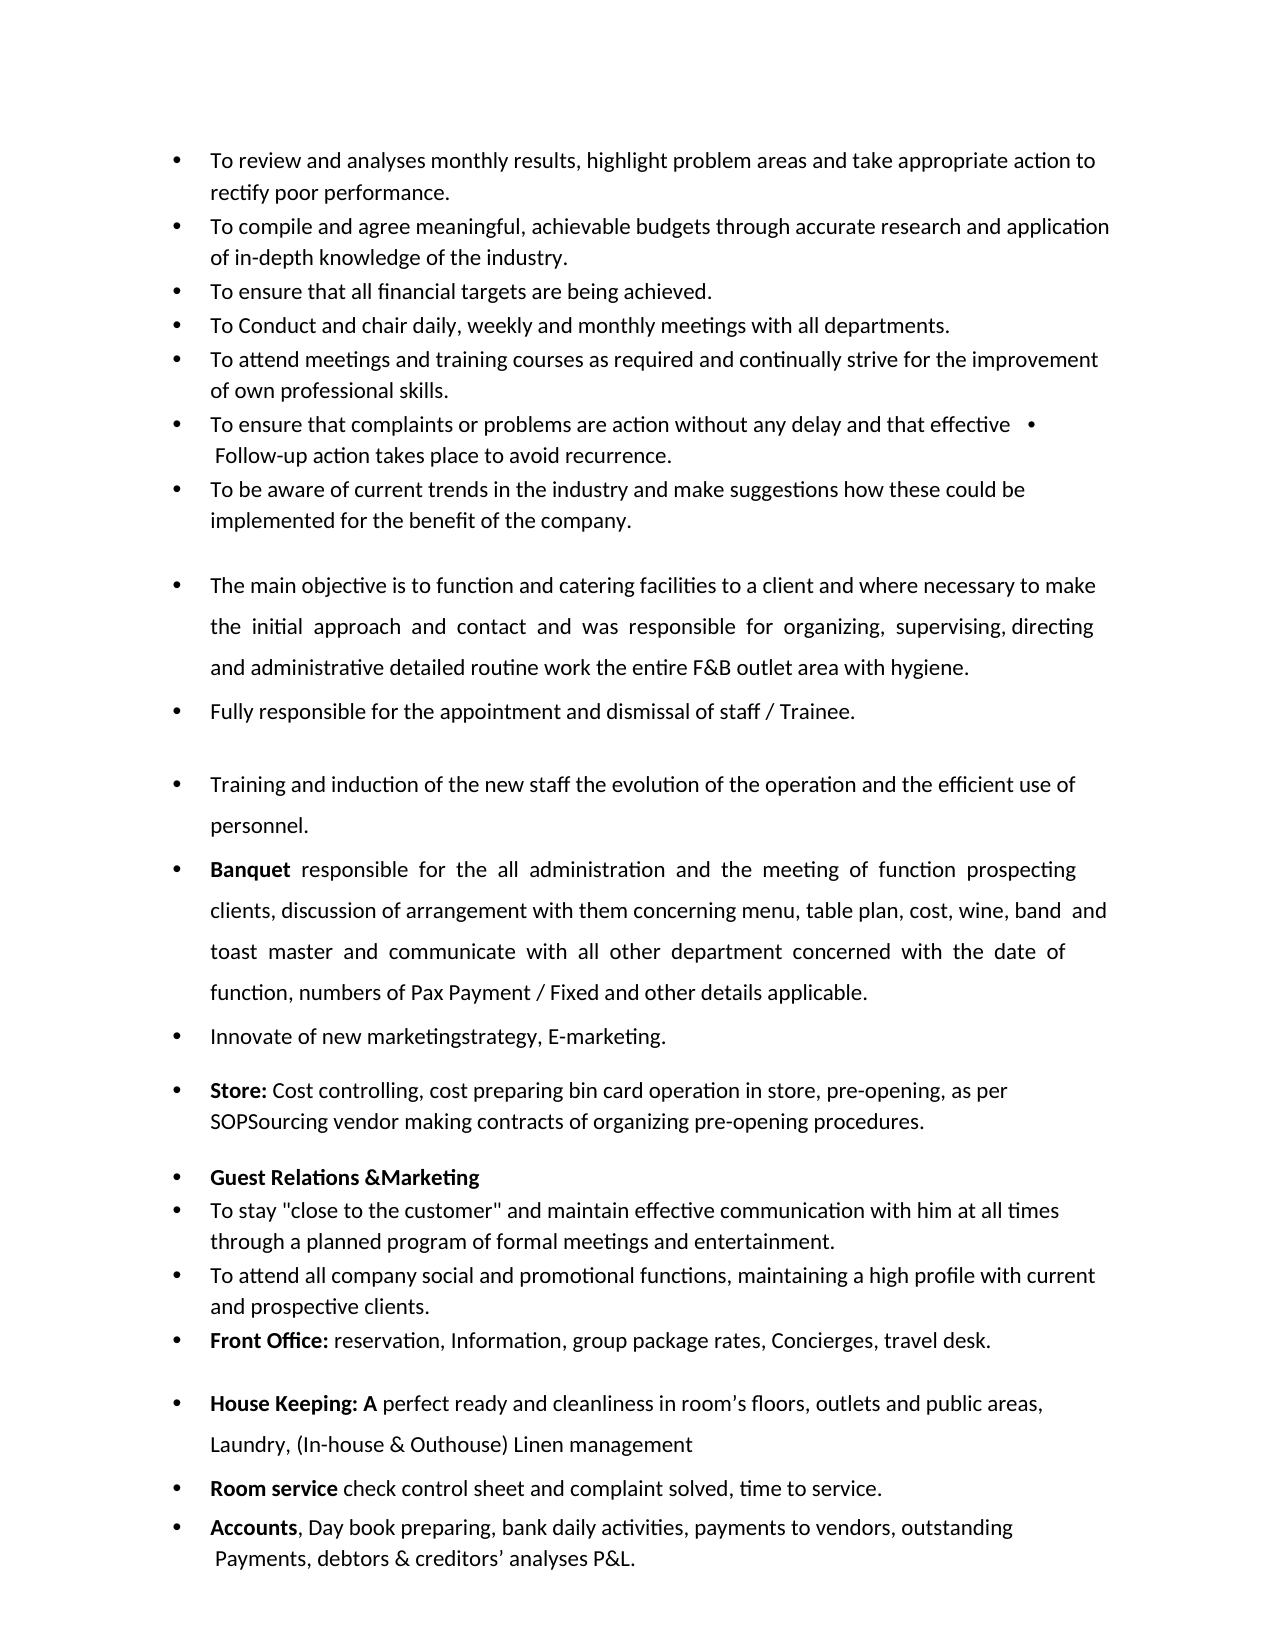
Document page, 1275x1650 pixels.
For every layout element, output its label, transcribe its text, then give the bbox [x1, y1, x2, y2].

list To compile and agree meaningful, achievable budgets through accurate research and application of in-depth knowledge of the industry. [172, 211, 1123, 271]
list To ensure that complaints or problems are action without any delay and that effective • Follow-up action takes place to avoid recurrence. [172, 409, 1123, 469]
list Room service check control sheet and complaint solved, time to service. [172, 1473, 1123, 1502]
list Banquet responsible for the all administration and the meeting of function prospecting clients, discussion of arrangement with them concerning menu, table plan, cost, wine, band and toast master and communicate with all other department concerned with the date of function, numbers of Pax Payment / Fixed and other details applicable. [172, 853, 1123, 1006]
list Training and induction of the new staff the evolution of the operation and the efficient use of personnel. [172, 769, 1123, 839]
list Store: Cost controlling, cost preparing bin card operation in store, pre-opening, as per SOPSourcing vendor making contracts of organizing pre-opening procedures. [172, 1075, 1123, 1135]
list To ensure that all financial targets are being achieved. [172, 276, 1123, 305]
list To Conduct and chair daily, weekly and monthly meetings with all departments. [172, 310, 1123, 339]
list Innovate of new marketingstrategy, E-marketing. [172, 1021, 1123, 1050]
list To be aware of current trends in the industry and make suggestions how these could be implemented for the benefit of the company. [172, 474, 1123, 534]
list House Keeping: A perfect ready and cleanliness in room’s floors, outlets and public areas, Laundry, (In-house & Outhouse) Linen management [172, 1388, 1123, 1458]
list Guest Relations &Marketing [172, 1162, 1123, 1192]
list To stay "close to the customer" and maintain effective communication with him at all times through a planned program of formal meetings and entertainment. [172, 1195, 1123, 1255]
list The main objective is to function and catering facilities to a client and where necessary to make the initial approach and contact and was responsible for organizing, supervising, directing and administrative detailed routine work the entire F&B outlet area with hygiene. [172, 569, 1123, 681]
list Fully responsible for the appointment and dismissal of staff / Trainee. [172, 696, 1123, 725]
list To attend all company social and promotional functions, maintaining a high profile with current and prospective clients. [172, 1260, 1123, 1321]
list Accounts, Day book preparing, bank daily activities, payments to vendors, outstanding Payments, debtors & creditors’ analyses P&L. [172, 1512, 1123, 1572]
list To attend meetings and training courses as required and continually strive for the improvement of own professional skills. [172, 344, 1123, 404]
list Front Office: reservation, Information, group package rates, Concierges, travel desk. [172, 1325, 1123, 1354]
list To review and analyses monthly results, highlight problem areas and take appropriate action to rectify poor performance. [172, 146, 1123, 206]
